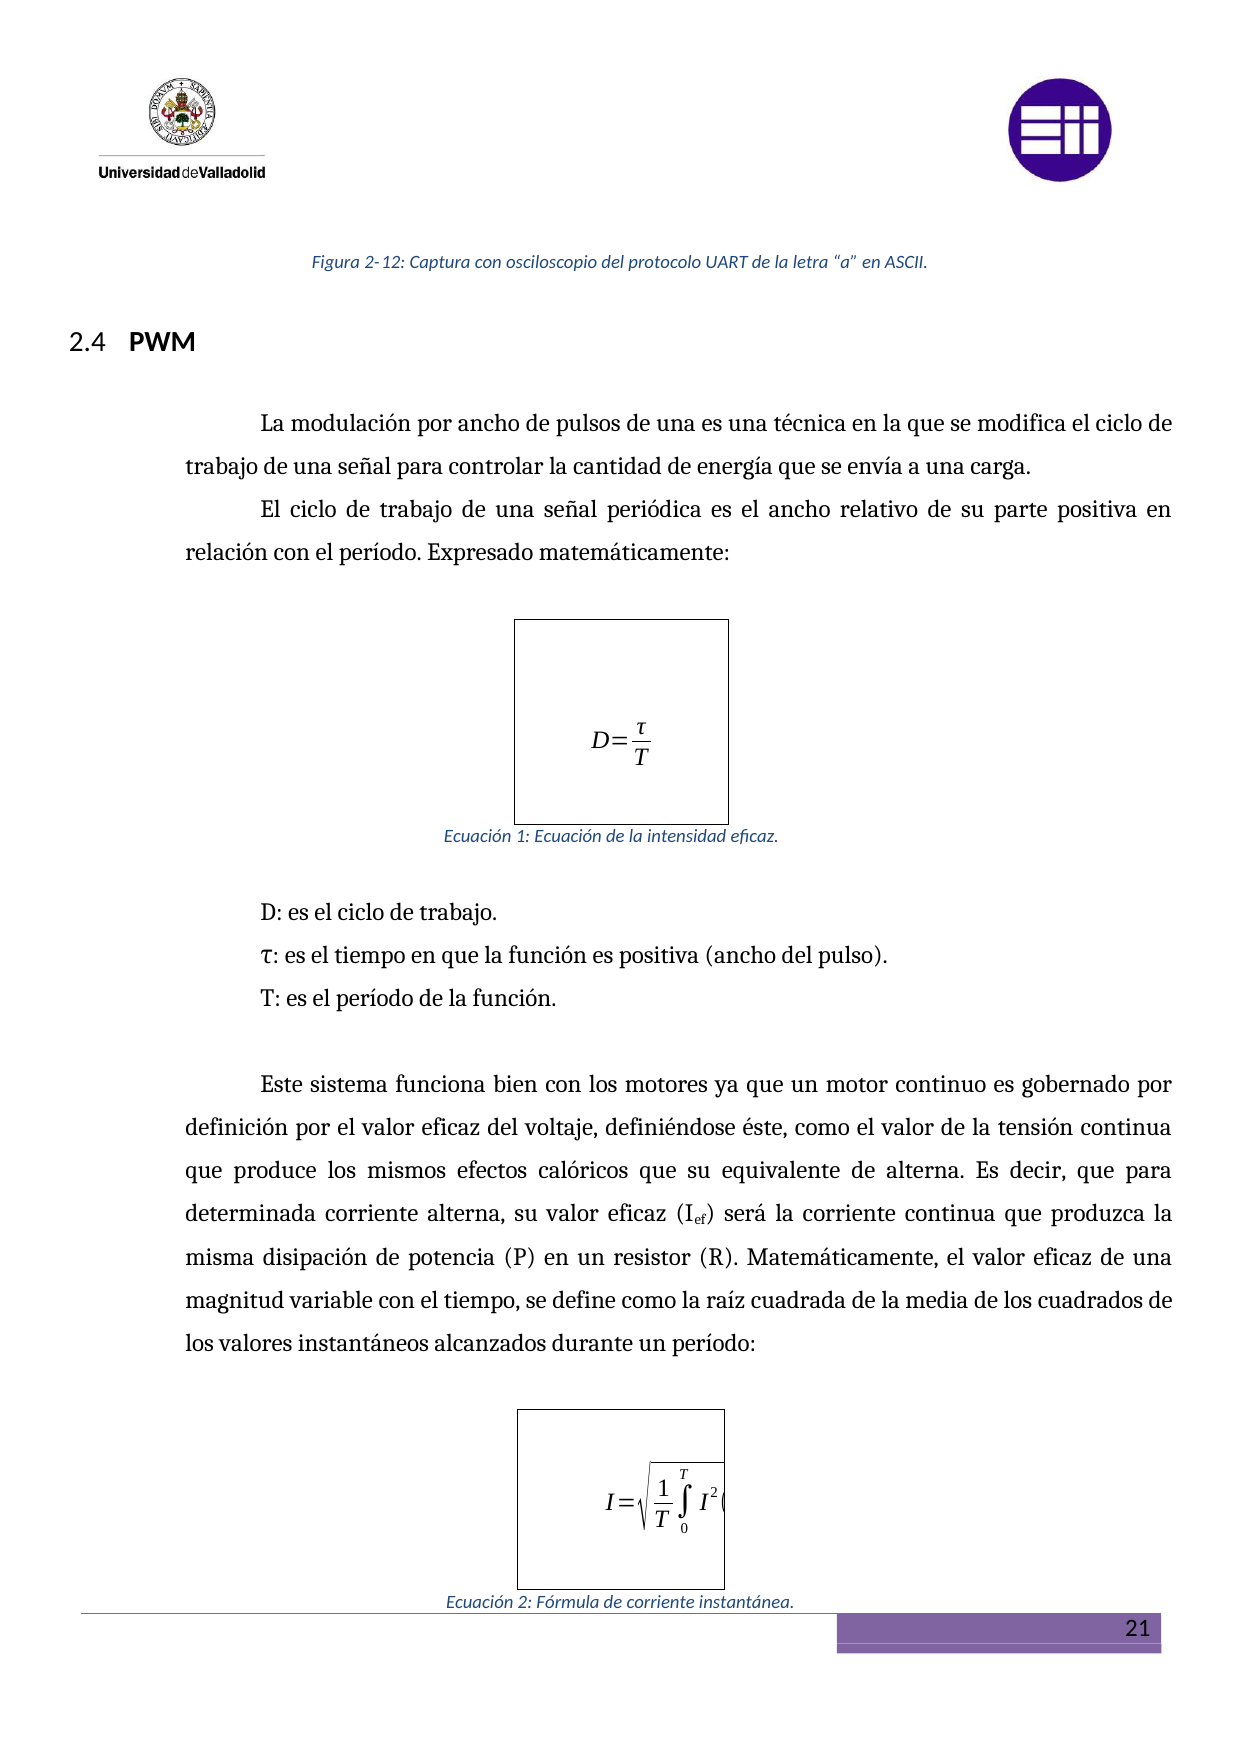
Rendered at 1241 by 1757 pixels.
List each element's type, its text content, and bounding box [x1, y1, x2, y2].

text T: es el período de la función. [185, 984, 1173, 1012]
text Este sistema funciona bien con los motores ya que un motor continuo es gobernado por definición por el valor eficaz del voltaje, definiéndose éste, como el valor de la tensión continua que produce los mismos efectos calóricos que su equivalente de alterna. Es decir, que para determinada corriente alterna, su valor eficaz (Ief) será la corriente continua que produzca la misma disipación de potencia (P) en un resistor (R). Matemáticamente, el valor eficaz de una magnitud variable con el tiempo, se define como la raíz cuadrada de la media de los cuadrados de los valores instantáneos alcanzados durante un período: [185, 1070, 1173, 1357]
table_header [518, 1410, 724, 1589]
text Ecuación 2: Fórmula de corriente instantánea. [69, 1590, 1173, 1613]
picture [94, 75, 269, 183]
text τ: es el tiempo en que la función es positiva (ancho del pulso). [185, 941, 1173, 969]
text La modulación por ancho de pulsos de una es una técnica en la que se modifica el ciclo de trabajo de una señal para controlar la cantidad de energía que se envía a una carga. [185, 408, 1173, 480]
text El ciclo de trabajo de una señal periódica es el ancho relativo de su parte positiva en relación con el período. Expresado matemáticamente: [185, 495, 1173, 567]
picture [1006, 76, 1113, 183]
table_header [515, 620, 728, 823]
subtitle PWM [69, 323, 1173, 358]
text D: es el ciclo de trabajo. [185, 897, 1173, 926]
text Ecuación 1: Ecuación de la intensidad eficaz. [369, 824, 1173, 847]
